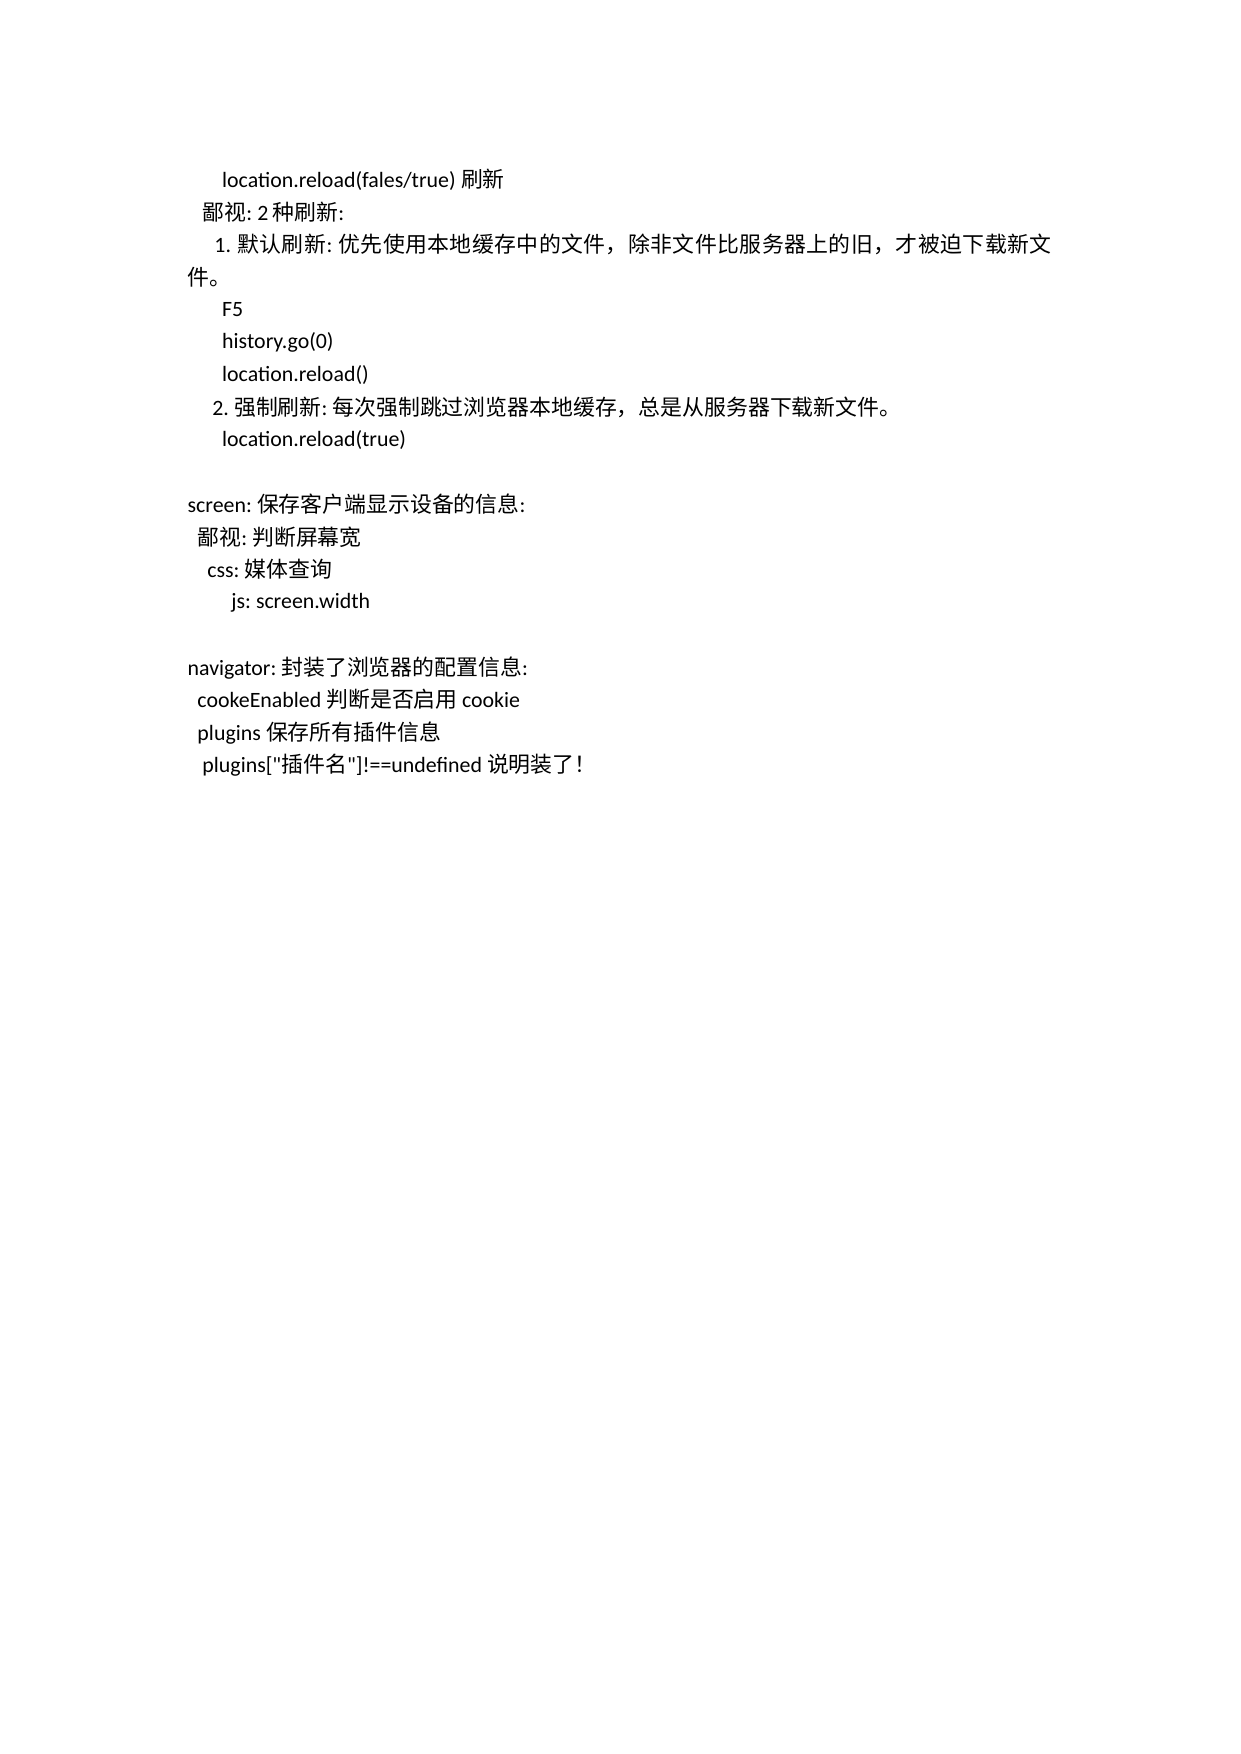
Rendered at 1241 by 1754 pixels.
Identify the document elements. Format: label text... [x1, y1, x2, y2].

text plugins 保存所有插件信息 [187, 714, 1053, 747]
text 鄙视: 判断屏幕宽 [187, 519, 1053, 552]
text plugins["插件名"]!==undefined 说明装了！ [187, 747, 1053, 779]
text 鄙视: 2种刷新: [187, 194, 1053, 227]
text location.reload(true) [187, 422, 1053, 454]
text js: screen.width [187, 584, 1053, 617]
text navigator: 封装了浏览器的配置信息: [187, 649, 1053, 682]
text screen: 保存客户端显示设备的信息: [187, 487, 1053, 519]
text 2. 强制刷新: 每次强制跳过浏览器本地缓存，总是从服务器下载新文件。 [187, 389, 1053, 422]
text F5 [187, 292, 1053, 324]
text location.reload() [187, 357, 1053, 389]
text location.reload(fales/true) 刷新 [187, 162, 1053, 194]
text 1. 默认刷新: 优先使用本地缓存中的文件，除非文件比服务器上的旧，才被迫下载新文件。 [187, 227, 1053, 292]
text cookeEnabled 判断是否启用cookie [187, 682, 1053, 714]
text css: 媒体查询 [187, 552, 1053, 584]
text history.go(0) [187, 324, 1053, 357]
